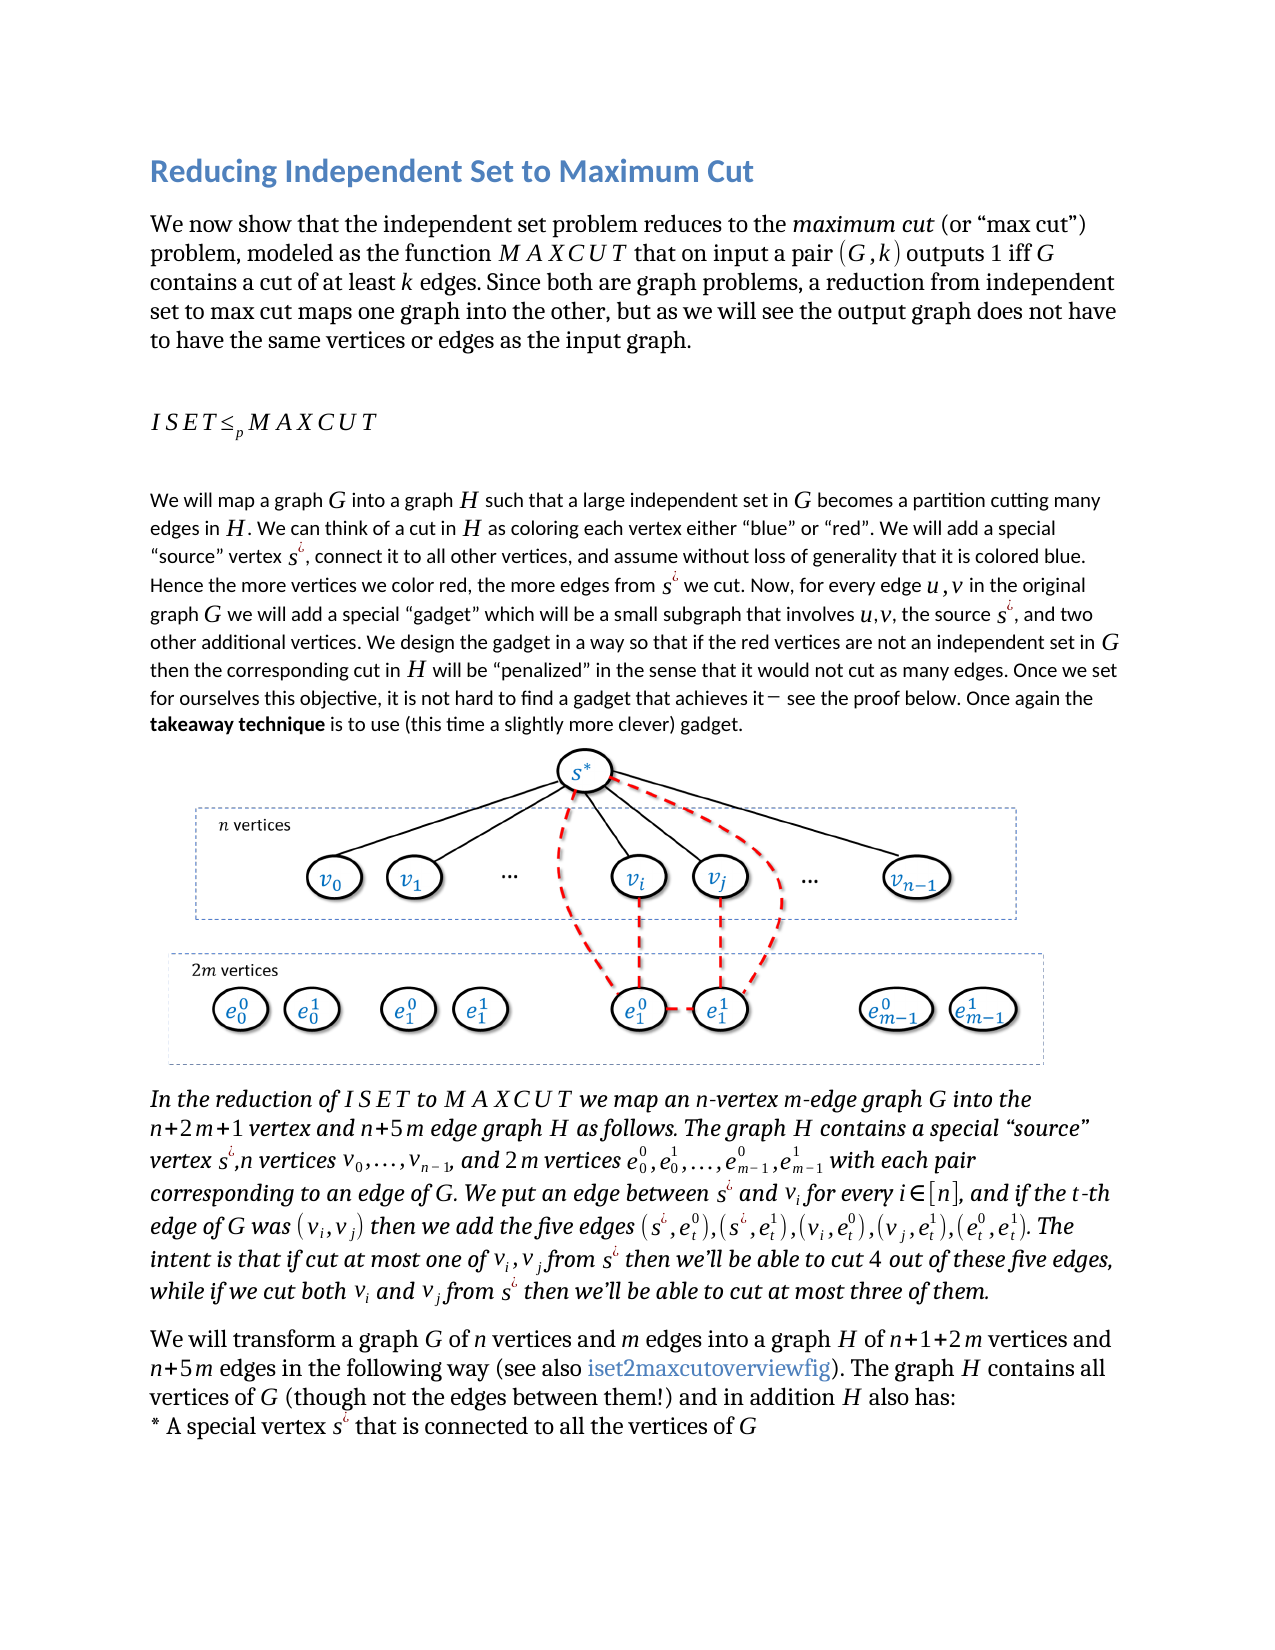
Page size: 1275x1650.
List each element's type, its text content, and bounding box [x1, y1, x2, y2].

text We will map a graph into a graph such that a large independent set in becomes a partition cutting many edges in . We can think of a cut in as coloring each vertex either “blue” or “red”. We will add a special “source” vertex , connect it to all other vertices, and assume without loss of generality that it is colored blue. Hence the more vertices we color red, the more edges from we cut. Now, for every edge in the original graph we will add a special “gadget” which will be a small subgraph that involves ,, the source , and two other additional vertices. We design the gadget in a way so that if the red vertices are not an independent set in then the corresponding cut in will be “penalized” in the sense that it would not cut as many edges. Once we set for ourselves this objective, it is not hard to find a gadget that achieves it see the proof below. Once again the takeaway technique is to use (this time a slightly more clever) gadget. [150, 487, 1125, 737]
picture [168, 747, 1044, 1065]
text We now show that the independent set problem reduces to the maximum cut (or “max cut”) problem, modeled as the function that on input a pair outputs iff contains a cut of at least edges. Since both are graph problems, a reduction from independent set to max cut maps one graph into the other, but as we will see the output graph does not have to have the same vertices or edges as the input graph. [150, 209, 1125, 354]
text In the reduction of to we map an -vertex -edge graph into the vertex and edge graph as follows. The graph contains a special “source” vertex , vertices , and vertices with each pair corresponding to an edge of . We put an edge between and for every , and if the -th edge of was then we add the five edges . The intent is that if cut at most one of from then we’ll be able to cut out of these five edges, while if we cut both and from then we’ll be able to cut at most three of them. [150, 1085, 1125, 1307]
subtitle Reducing Independent Set to Maximum Cut [150, 150, 1125, 191]
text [150, 1325, 1125, 1441]
